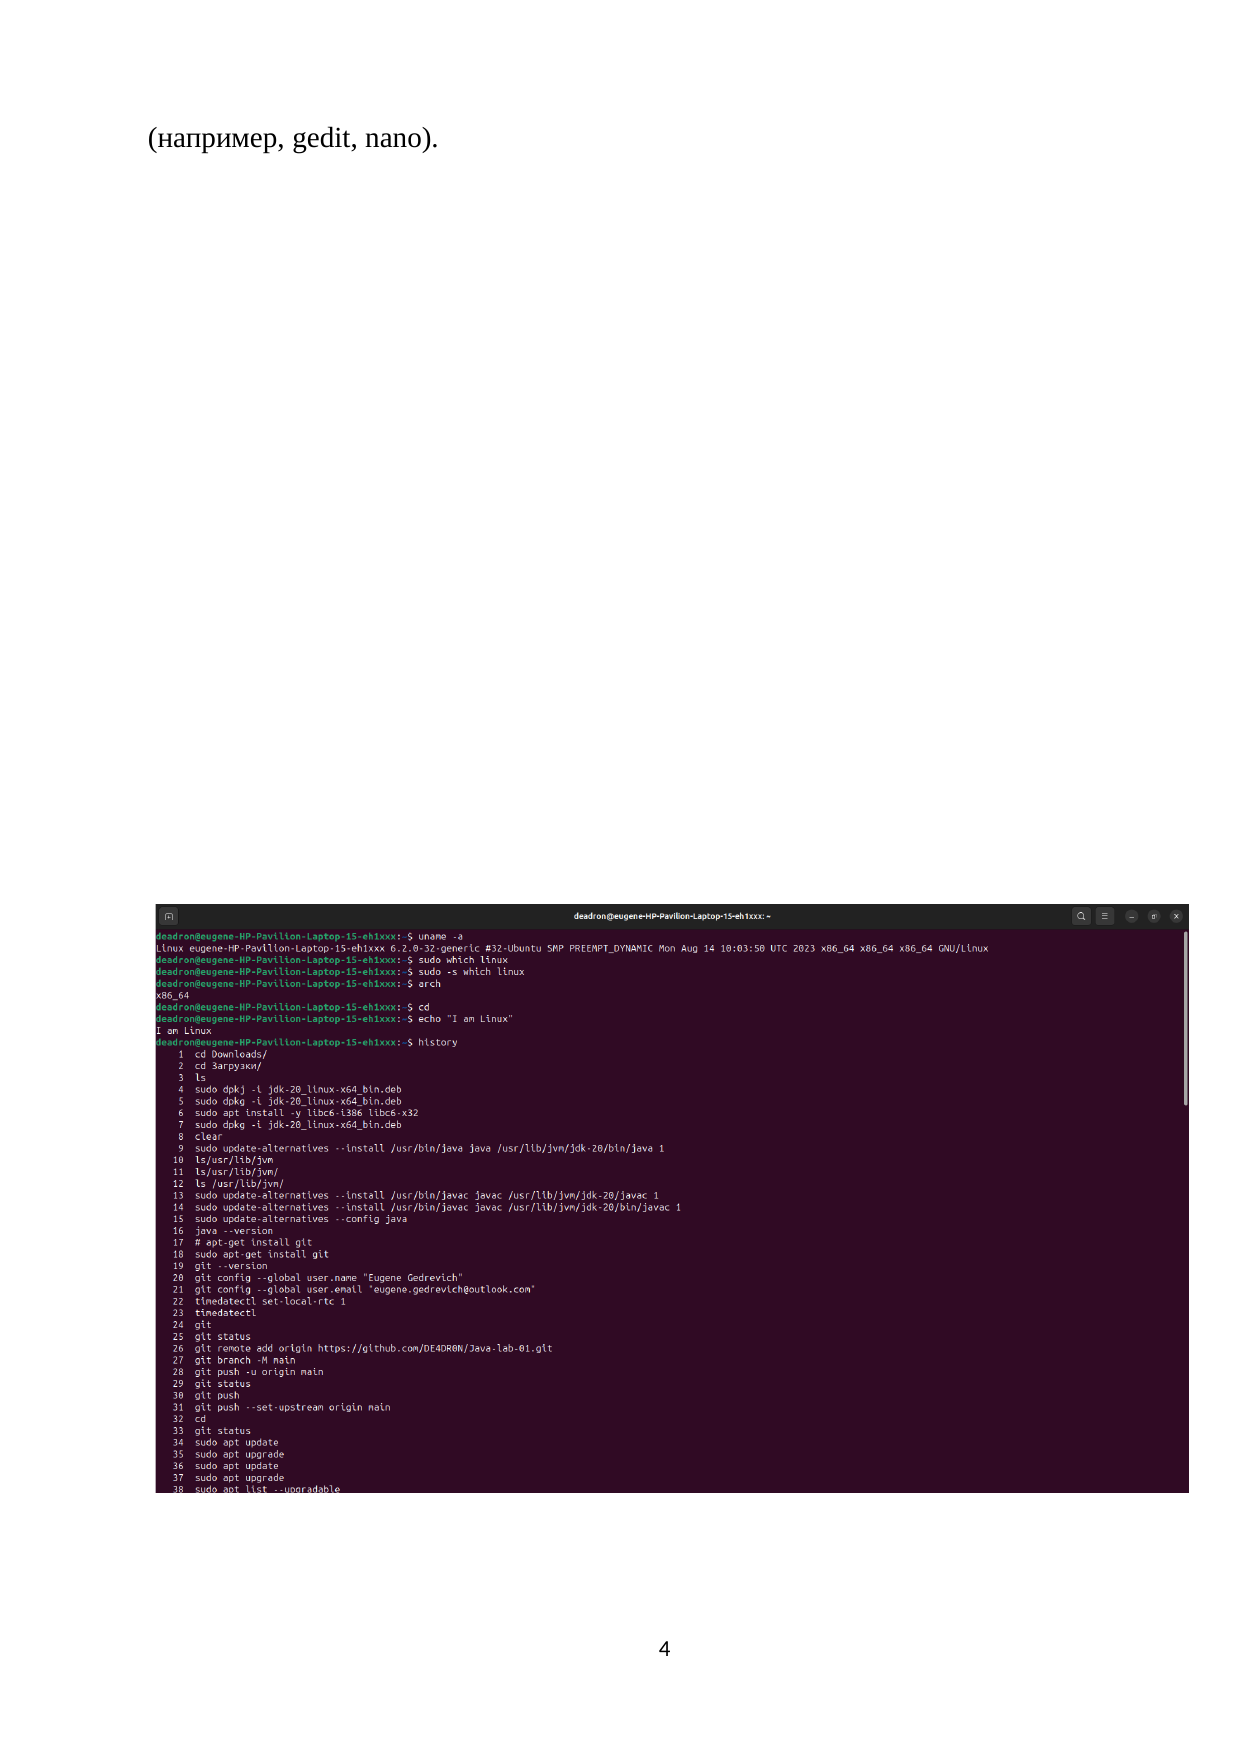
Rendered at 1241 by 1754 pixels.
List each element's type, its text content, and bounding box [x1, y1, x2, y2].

picture [155, 904, 1189, 1493]
text (например, gedit, nano). [148, 120, 1181, 153]
